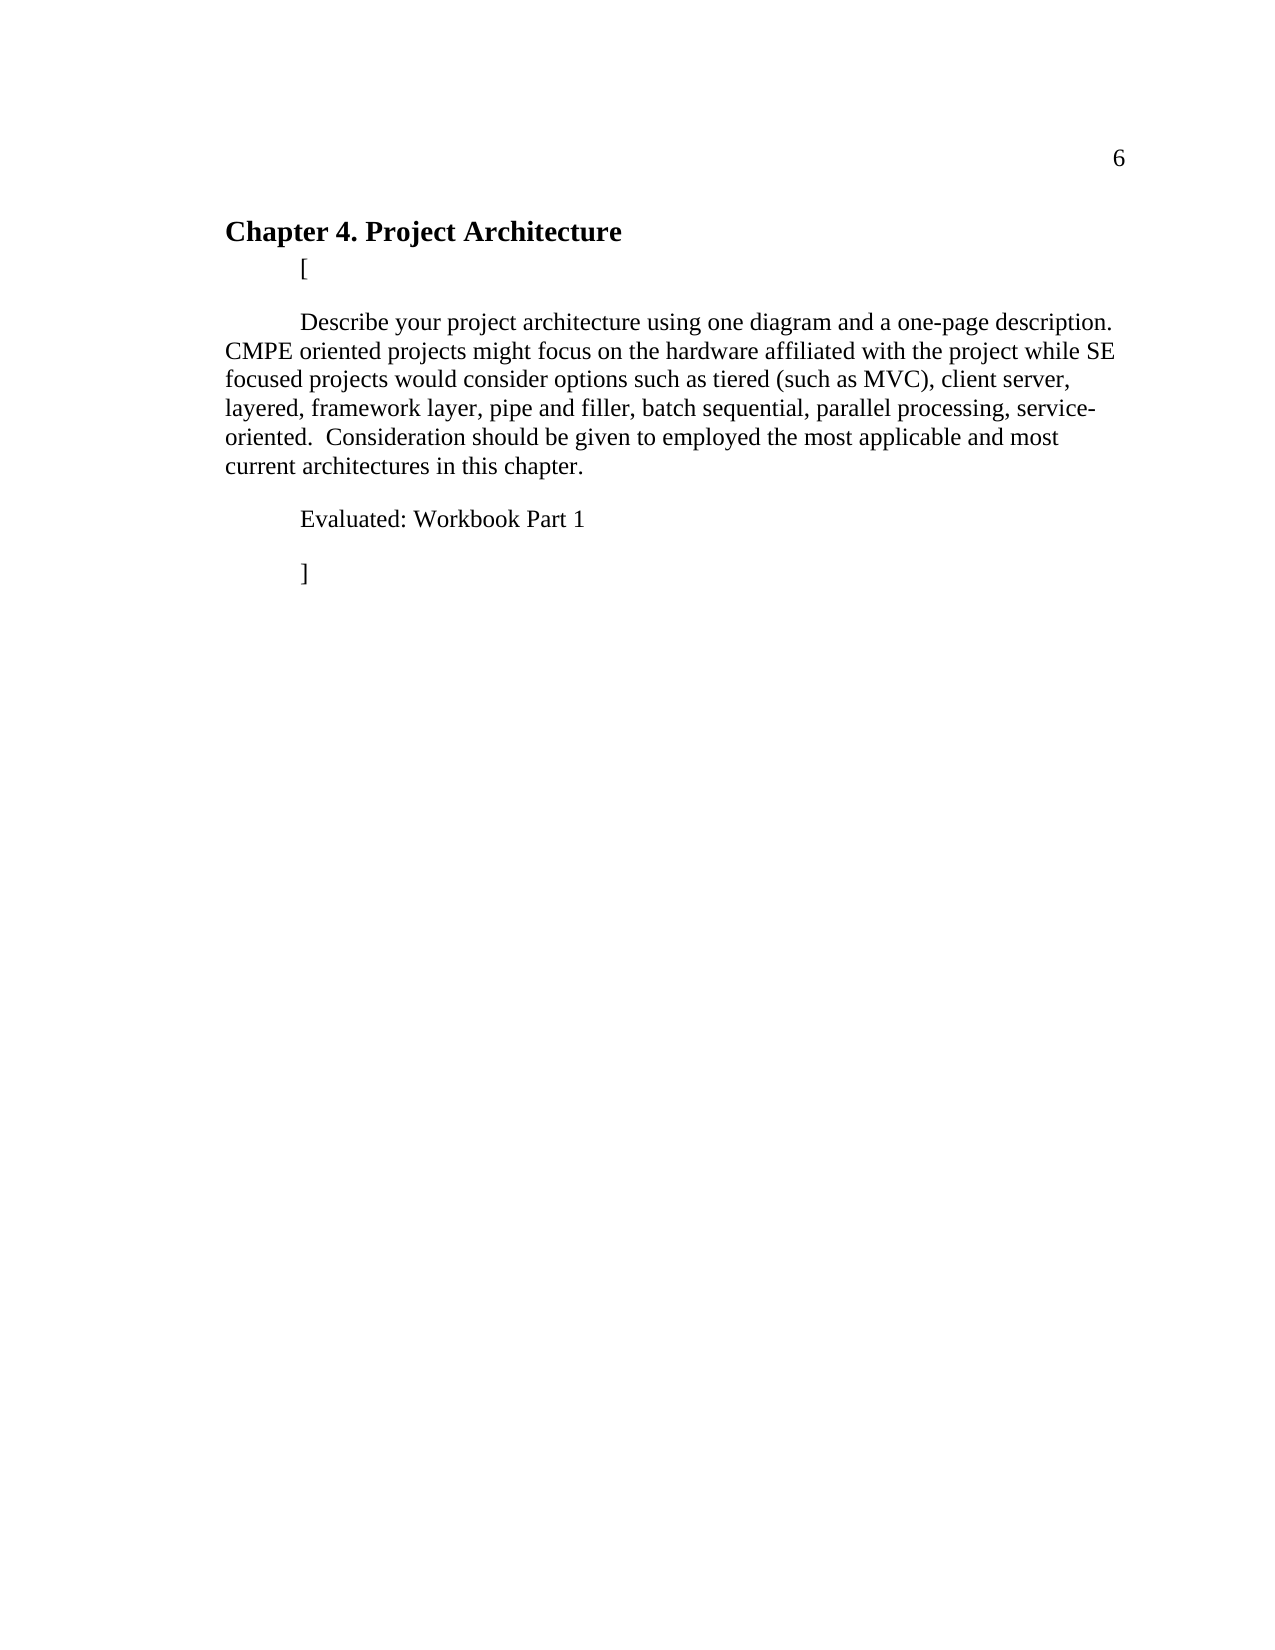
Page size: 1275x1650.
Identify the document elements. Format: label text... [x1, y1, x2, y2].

text ] [225, 558, 1125, 587]
text [ [225, 253, 1125, 282]
text Evaluated: Workbook Part 1 [225, 504, 1125, 533]
subtitle Project Architecture [225, 195, 1125, 253]
text Describe your project architecture using one diagram and a one-page description. CMPE oriented projects might focus on the hardware affiliated with the project while SE focused projects would consider options such as tiered (such as MVC), client server, layered, framework layer, pipe and filler, batch sequential, parallel processing, service-oriented. Consideration should be given to employed the most applicable and most current architectures in this chapter. [225, 307, 1125, 479]
